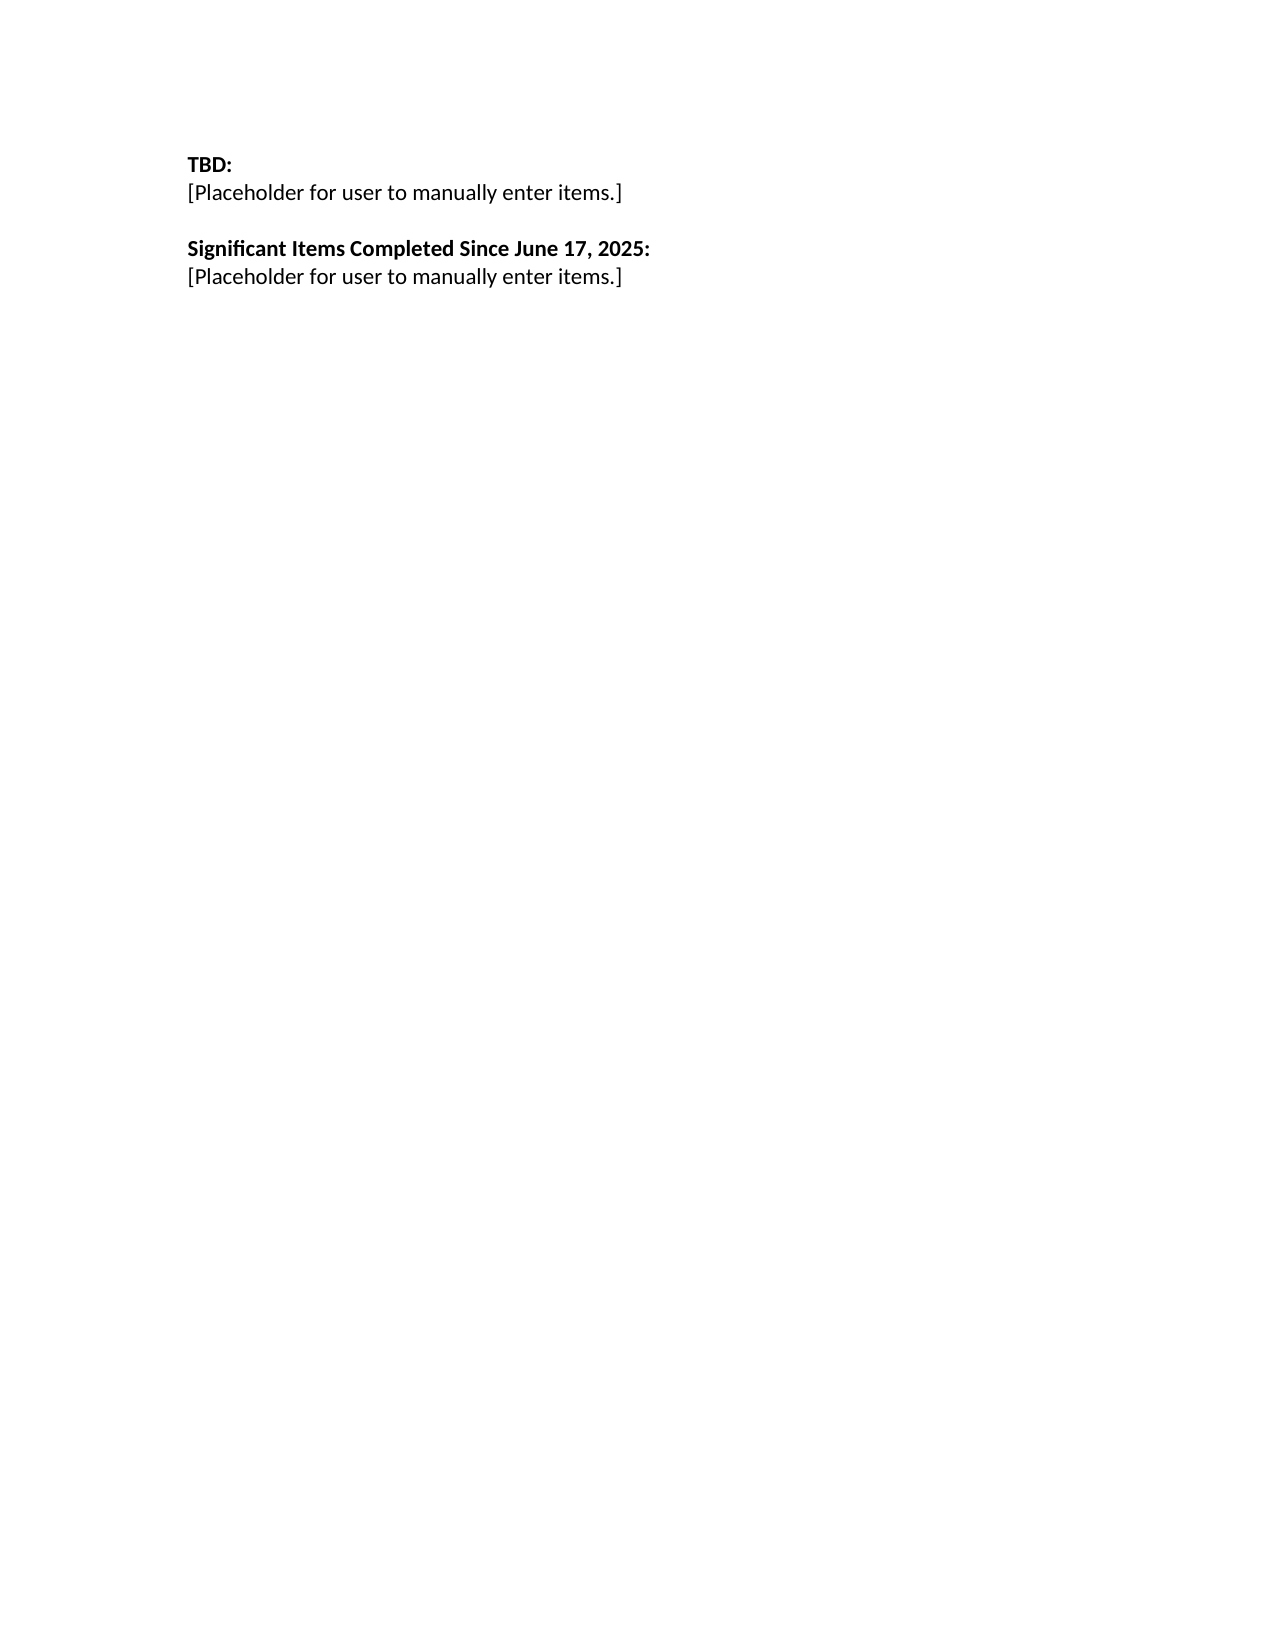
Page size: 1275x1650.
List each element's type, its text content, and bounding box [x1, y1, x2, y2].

text TBD: [187, 150, 1087, 178]
text [Placeholder for user to manually enter items.] [187, 178, 1087, 206]
text [Placeholder for user to manually enter items.] [187, 262, 1087, 290]
text Significant Items Completed Since June 17, 2025: [187, 234, 1087, 262]
